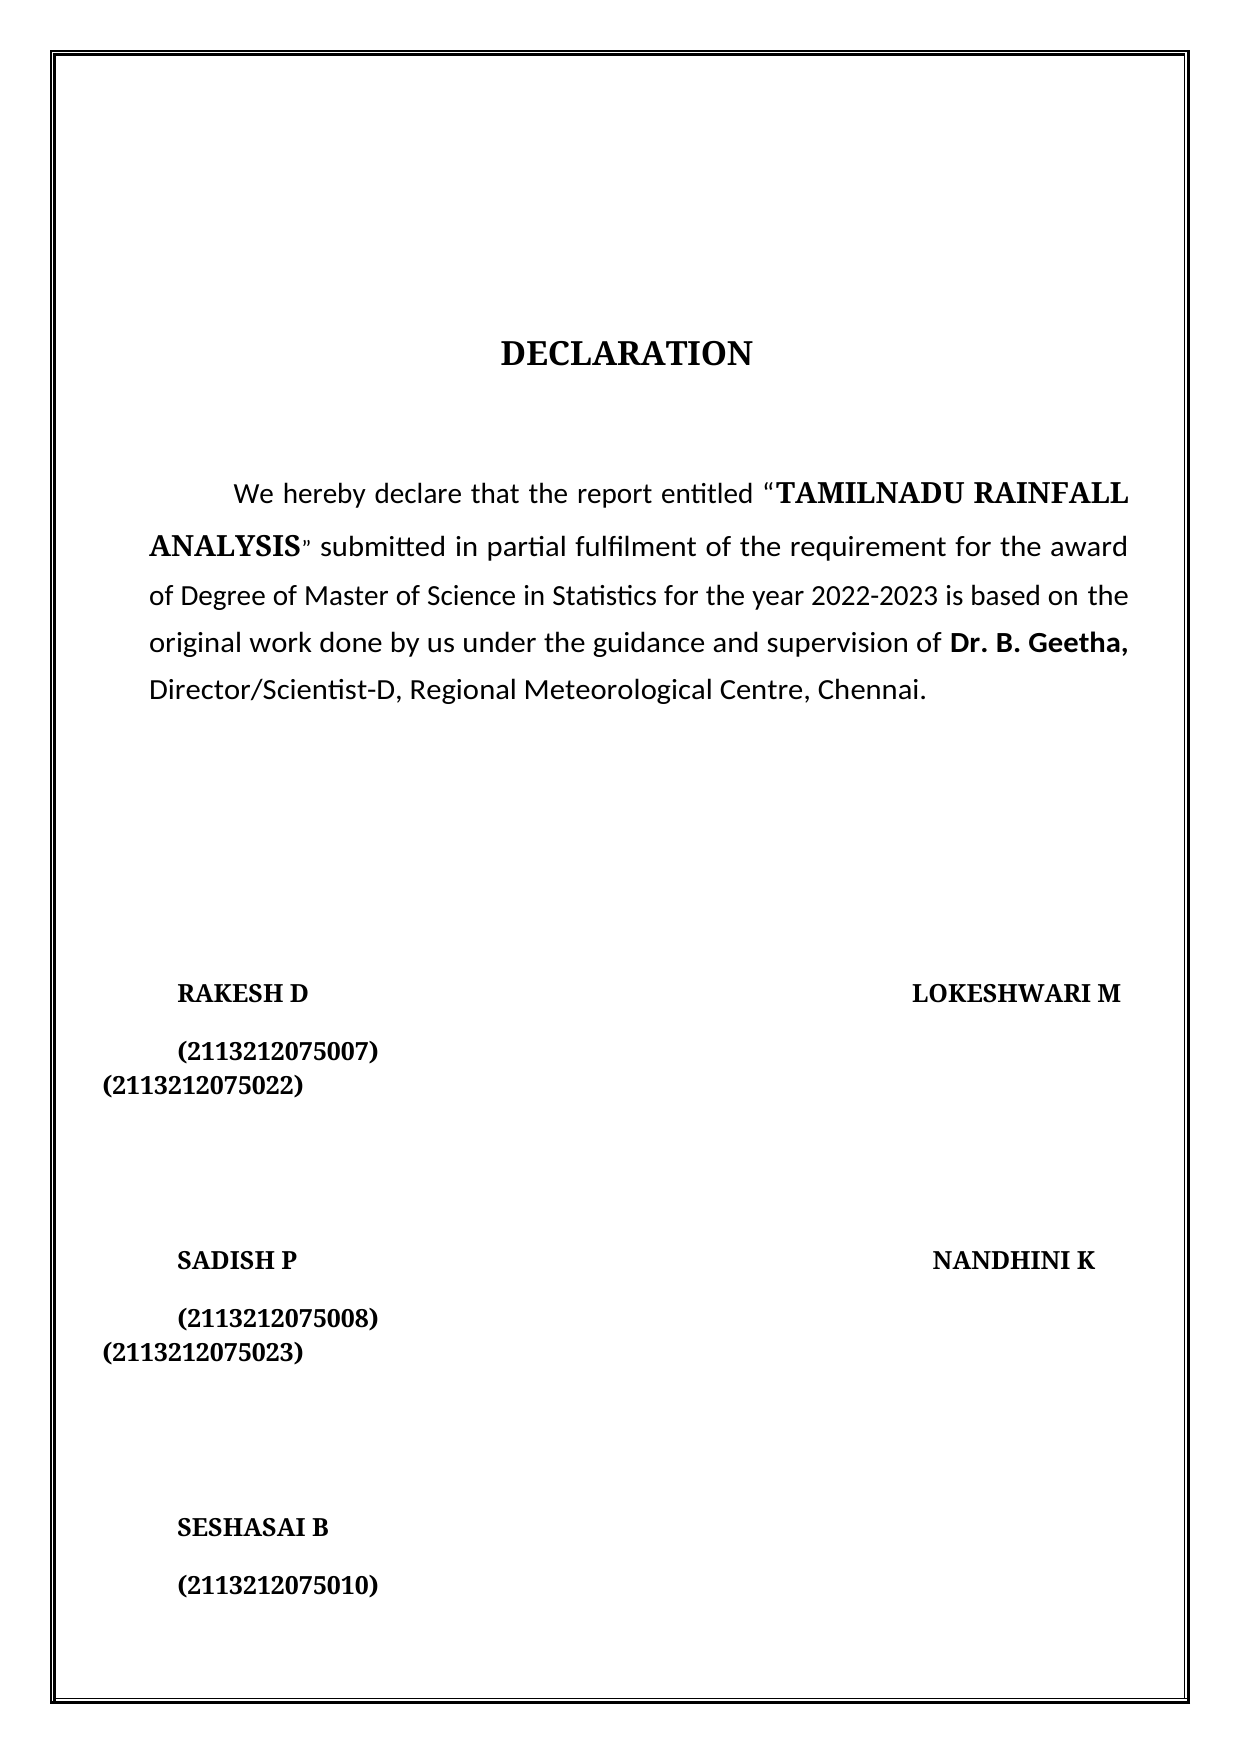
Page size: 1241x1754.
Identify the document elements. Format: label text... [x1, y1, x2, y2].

subtitle SADISH P NANDHINI K [102, 1242, 1138, 1277]
subtitle (2113212075007) (2113212075022) [102, 1034, 1138, 1102]
subtitle (2113212075008) (2113212075023) [102, 1301, 1138, 1369]
subtitle RAKESH D LOKESHWARI M [102, 976, 1138, 1009]
subtitle (2113212075010) [102, 1568, 1138, 1602]
text We hereby declare that the report entitled “TAMILNADU RAINFALL ANALYSIS” submitted in partial fulfilment of the requirement for the award of Degree of Master of Science in Statistics for the year 2022-2023 is based on the original work done by us under the guidance and supervision of Dr. B. Geetha, Director/Scientist-D, Regional Meteorological Centre, Chennai. [149, 472, 1129, 707]
subtitle DECLARATION [102, 330, 780, 375]
subtitle SESHASAI B [102, 1509, 1138, 1543]
